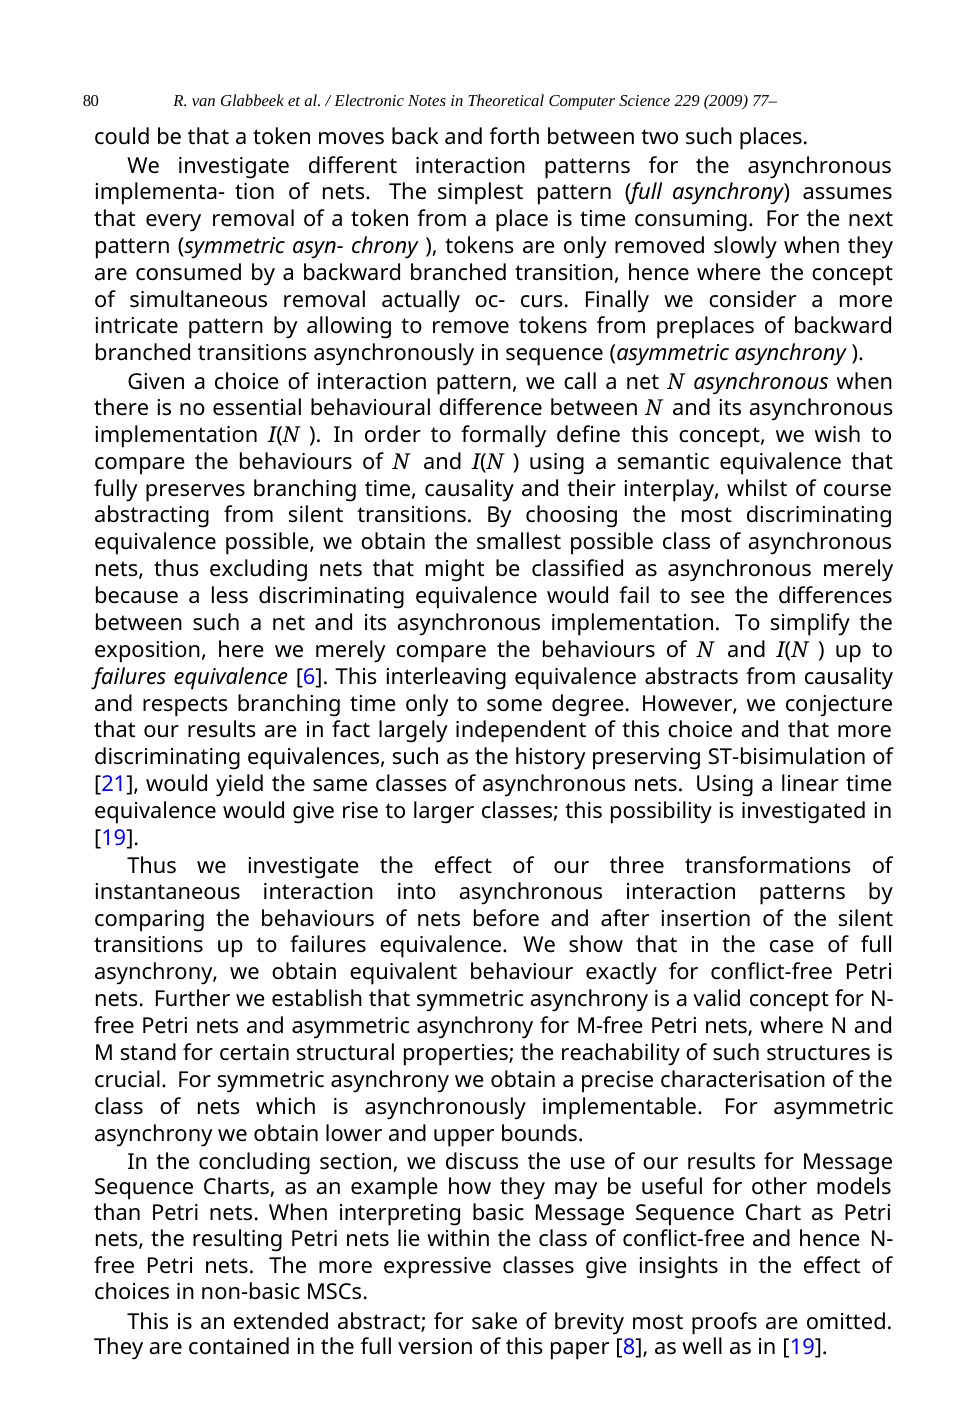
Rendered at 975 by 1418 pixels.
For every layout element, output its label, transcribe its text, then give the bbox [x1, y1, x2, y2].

text could be that a token moves back and forth between two such places. [94, 120, 904, 150]
text In the concluding section, we discuss the use of our results for Message Sequence Charts, as an example how they may be useful for other models than Petri nets. When interpreting basic Message Sequence Chart as Petri nets, the resulting Petri nets lie within the class of conflict-free and hence N-free Petri nets. The more expressive classes give insights in the effect of choices in non-basic MSCs. [94, 1148, 893, 1306]
text Given a choice of interaction pattern, we call a net N asynchronous when there is no essential behavioural difference between N and its asynchronous implementation I(N ). In order to formally define this concept, we wish to compare the behaviours of N and I(N ) using a semantic equivalence that fully preserves branching time, causality and their interplay, whilst of course abstracting from silent transitions. By choosing the most discriminating equivalence possible, we obtain the smallest possible class of asynchronous nets, thus excluding nets that might be classified as asynchronous merely because a less discriminating equivalence would fail to see the differences between such a net and its asynchronous implementation. To simplify the exposition, here we merely compare the behaviours of N and I(N ) up to failures equivalence [6]. This interleaving equivalence abstracts from causality and respects branching time only to some degree. However, we conjecture that our results are in fact largely independent of this choice and that more discriminating equivalences, such as the history preserving ST-bisimulation of [21], would yield the same classes of asynchronous nets. Using a linear time equivalence would give rise to larger classes; this possibility is investigated in [19]. [94, 368, 893, 852]
text We investigate different interaction patterns for the asynchronous implementa- tion of nets. The simplest pattern (full asynchrony) assumes that every removal of a token from a place is time consuming. For the next pattern (symmetric asyn- chrony ), tokens are only removed slowly when they are consumed by a backward branched transition, hence where the concept of simultaneous removal actually oc- curs. Finally we consider a more intricate pattern by allowing to remove tokens from preplaces of backward branched transitions asynchronously in sequence (asymmetric asynchrony ). [94, 152, 893, 367]
text This is an extended abstract; for sake of brevity most proofs are omitted. They are contained in the full version of this paper [8], as well as in [19]. [94, 1308, 893, 1361]
text Thus we investigate the effect of our three transformations of instantaneous interaction into asynchronous interaction patterns by comparing the behaviours of nets before and after insertion of the silent transitions up to failures equivalence. We show that in the case of full asynchrony, we obtain equivalent behaviour exactly for conflict-free Petri nets. Further we establish that symmetric asynchrony is a valid concept for N-free Petri nets and asymmetric asynchrony for M-free Petri nets, where N and M stand for certain structural properties; the reachability of such structures is crucial. For symmetric asynchrony we obtain a precise characterisation of the class of nets which is asynchronously implementable. For asymmetric asynchrony we obtain lower and upper bounds. [94, 852, 893, 1147]
